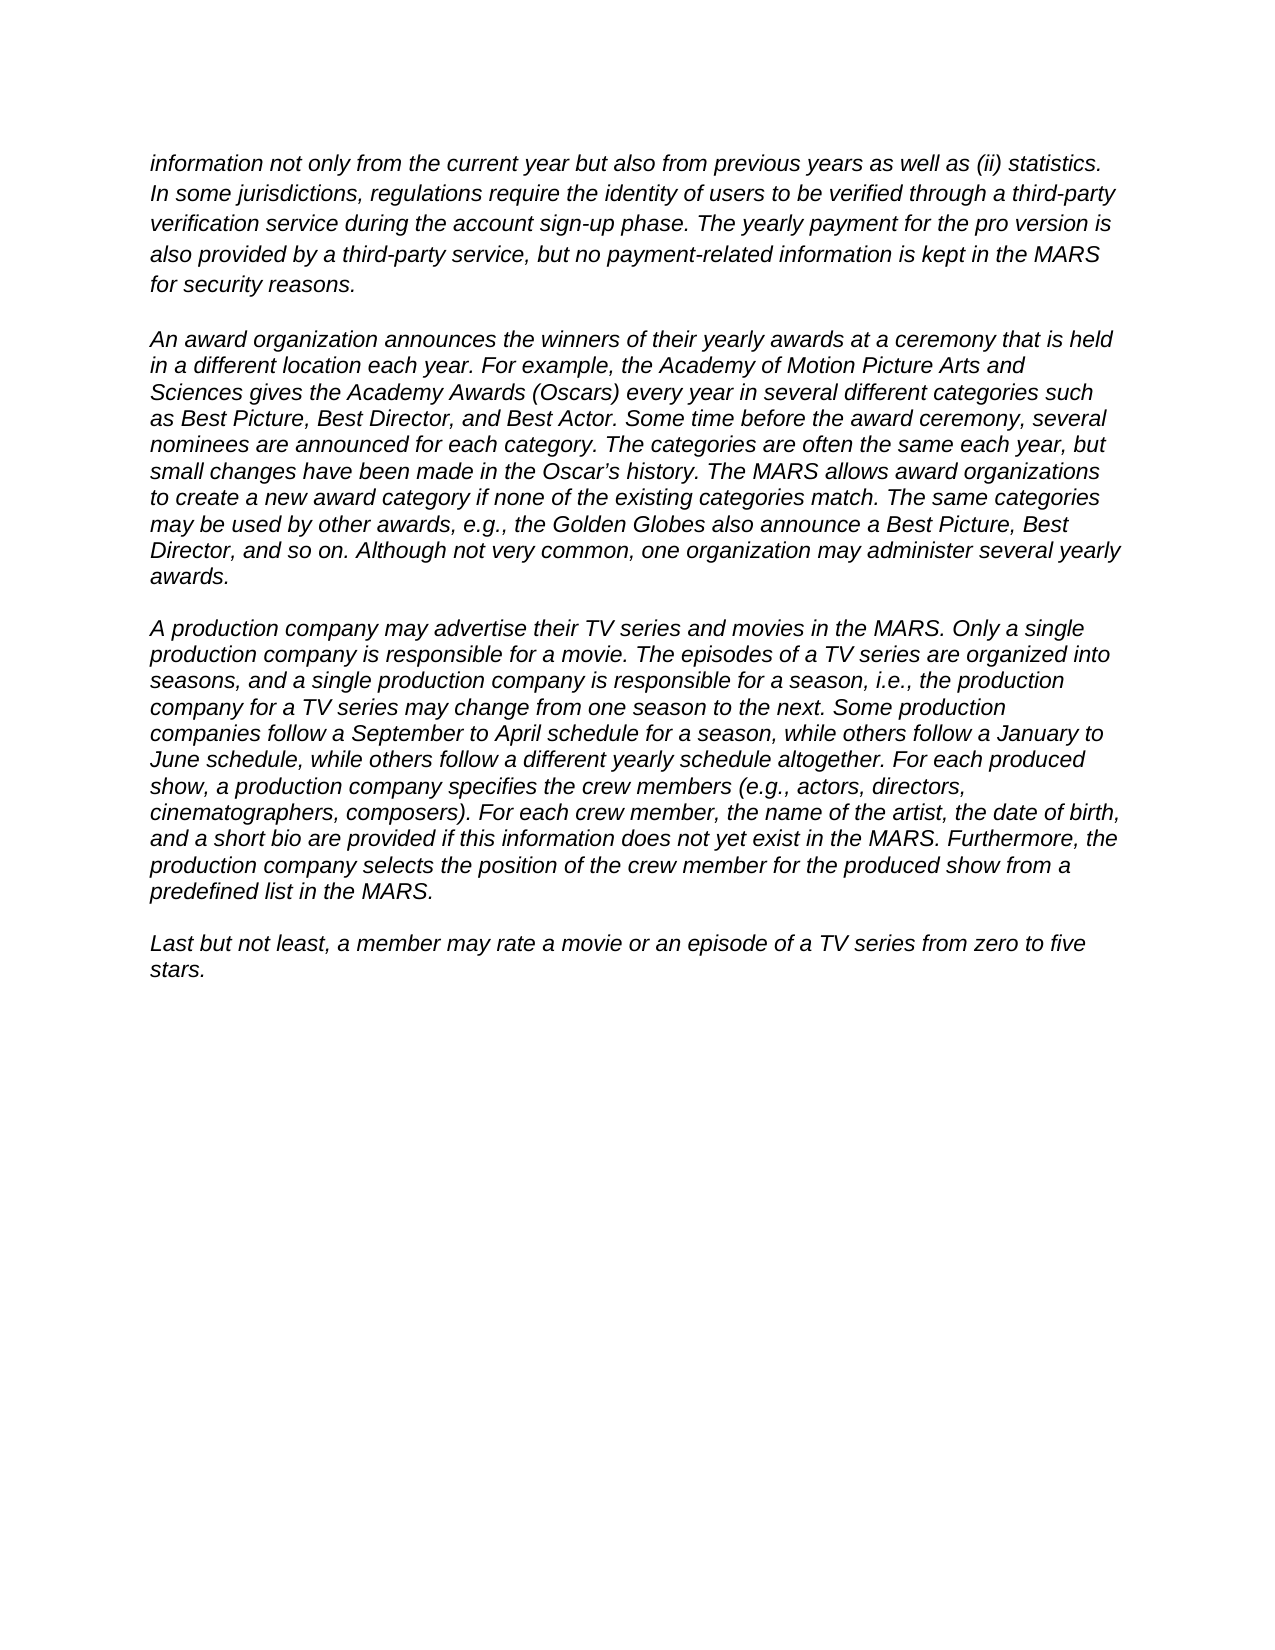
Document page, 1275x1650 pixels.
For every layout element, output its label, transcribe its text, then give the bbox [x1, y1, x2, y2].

text An award organization announces the winners of their yearly awards at a ceremony that is held in a different location each year. For example, the Academy of Motion Picture Arts and Sciences gives the Academy Awards (Oscars) every year in several different categories such as Best Picture, Best Director, and Best Actor. Some time before the award ceremony, several nominees are announced for each category. The categories are often the same each year, but small changes have been made in the Oscar’s history. The MARS allows award organizations to create a new award category if none of the existing categories match. The same categories may be used by other awards, e.g., the Golden Globes also announce a Best Picture, Best Director, and so on. Although not very common, one organization may administer several yearly awards. [150, 326, 1125, 589]
text A production company may advertise their TV series and movies in the MARS. Only a single production company is responsible for a movie. The episodes of a TV series are organized into seasons, and a single production company is responsible for a season, i.e., the production company for a TV series may change from one season to the next. Some production companies follow a September to April schedule for a season, while others follow a January to June schedule, while others follow a different yearly schedule altogether. For each produced show, a production company specifies the crew members (e.g., actors, directors, cinematographers, composers). For each crew member, the name of the artist, the date of birth, and a short bio are provided if this information does not yet exist in the MARS. Furthermore, the production company selects the position of the crew member for the produced show from a predefined list in the MARS. [150, 614, 1125, 904]
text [150, 150, 1125, 297]
text Last but not least, a member may rate a movie or an episode of a TV series from zero to five stars. [150, 929, 1125, 982]
